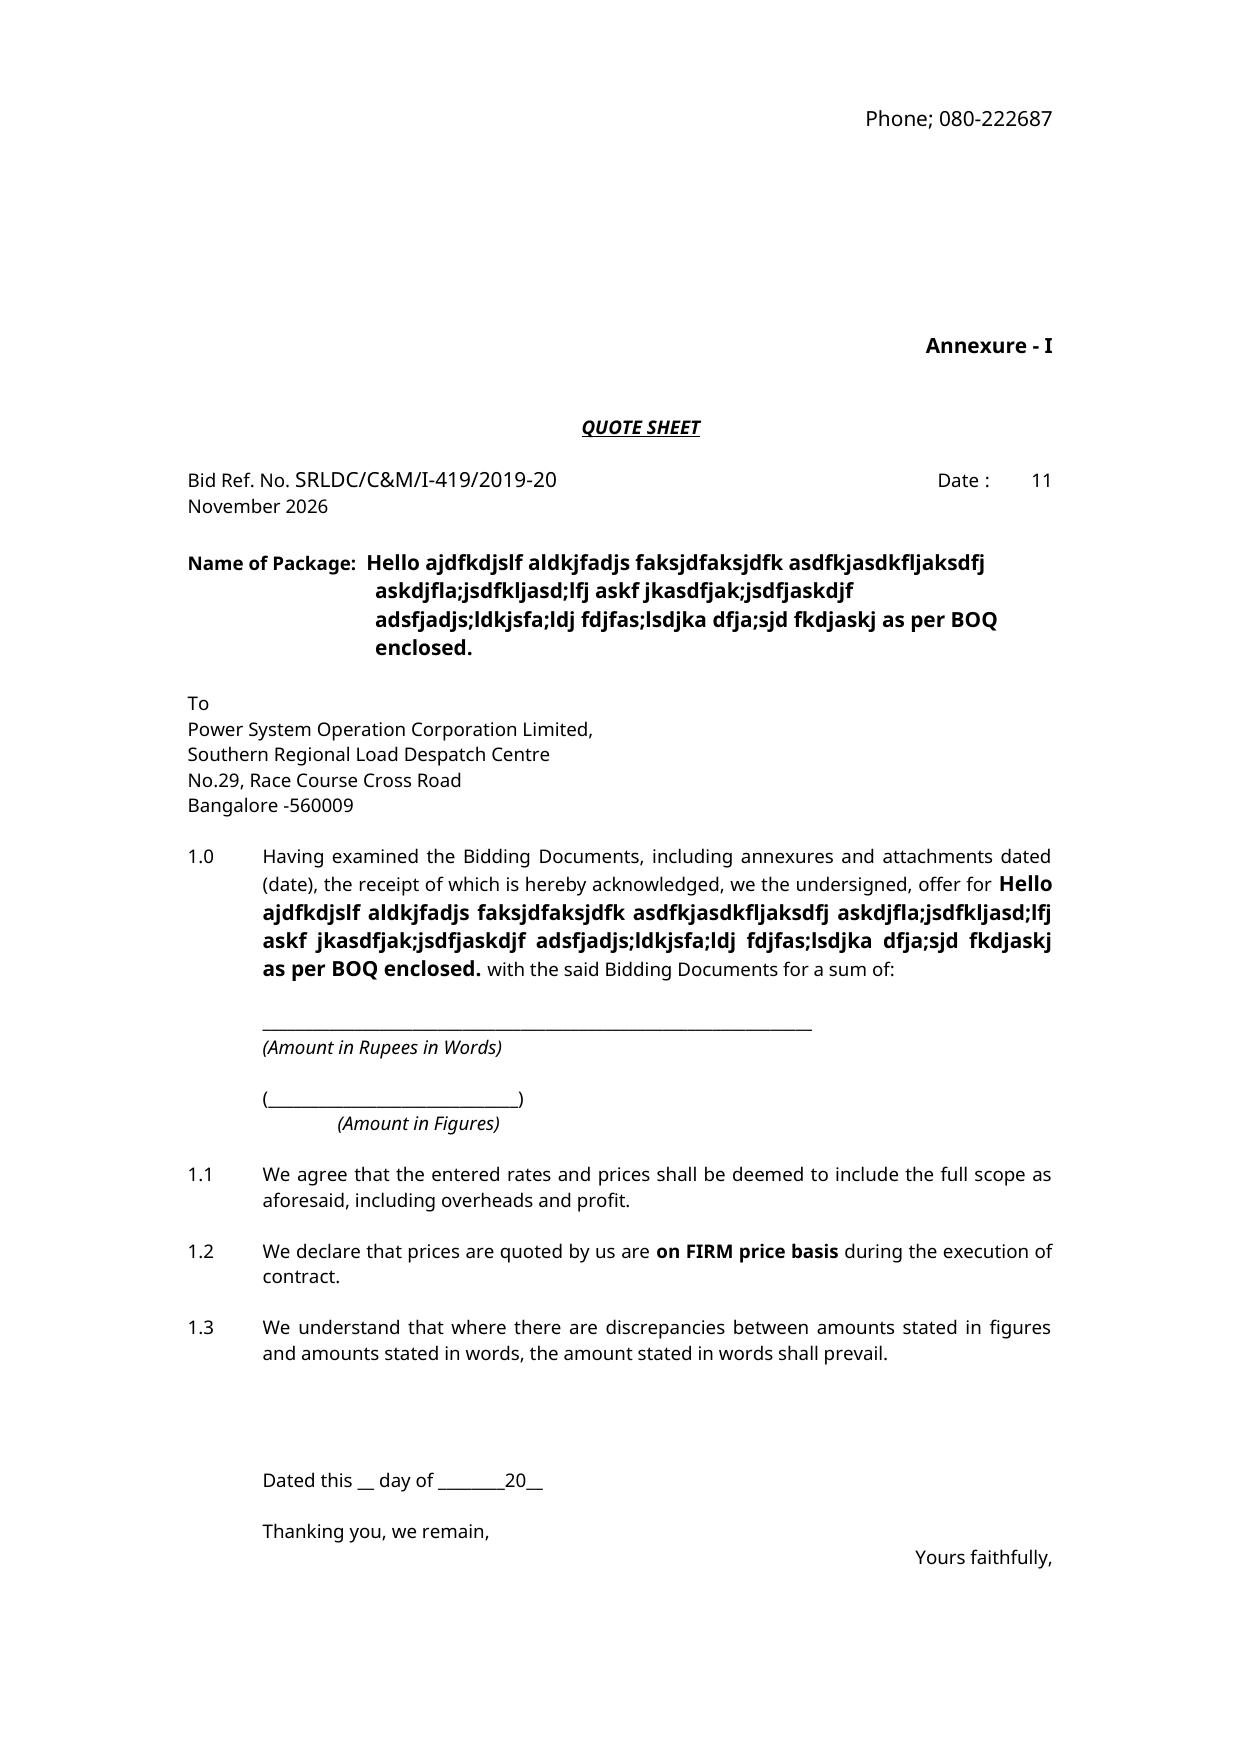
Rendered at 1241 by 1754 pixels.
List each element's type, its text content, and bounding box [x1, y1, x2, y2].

text (Amount in Figures) [187, 1111, 1053, 1136]
text Southern Regional Load Despatch Centre [187, 742, 1052, 767]
text 1.0 Having examined the Bidding Documents, including annexures and attachments dated (date), the receipt of which is hereby acknowledged, we the undersigned, offer for Hello ajdfkdjslf aldkjfadjs faksjdfaksjdfk asdfkjasdkfljaksdfj askdjfla;jsdfkljasd;lfj askf jkasdfjak;jsdfjaskdjf adsfjadjs;ldkjsfa;ldj fdjfas;lsdjka dfja;sjd fkdjaskj as per BOQ enclosed. with the said Bidding Documents for a sum of: [187, 844, 1053, 983]
text Yours faithfully, [187, 1544, 1053, 1570]
text Thanking you, we remain, [187, 1519, 1053, 1544]
text Annexure - I [187, 332, 1053, 360]
text __________________________________________________________________ [187, 1008, 1053, 1034]
text No.29, [187, 767, 1052, 793]
text Phone; 080-222687 [187, 104, 1053, 132]
text -560009 [187, 793, 1053, 818]
text To [187, 691, 1053, 716]
text Name of Package: Hello ajdfkdjslf aldkjfadjs faksjdfaksjdfk asdfkjasdkfljaksdfj askdjfla;jsdfkljasd;lfj askf jkasdfjak;jsdfjaskdjf adsfjadjs;ldkjsfa;ldj fdjfas;lsdjka dfja;sjd fkdjaskj as per BOQ enclosed. [187, 548, 1053, 662]
text (Amount in Rupees in Words) [187, 1034, 1053, 1059]
text QUOTE SHEET [187, 414, 1094, 440]
text Dated this __ day of ________20__ [187, 1468, 1053, 1493]
text 1.1 We agree that the entered rates and prices shall be deemed to include the full scope as aforesaid, including overheads and profit. [187, 1162, 1053, 1213]
text 1.2 We declare that prices are quoted by us are on price basis during the execution of contract. [187, 1238, 1053, 1289]
text 1.3 We understand that where there are discrepancies between amounts stated in figures and amounts stated in words, the amount stated in words shall prevail. [187, 1315, 1053, 1366]
text Power System Operation Corporation Limited, [187, 716, 1052, 742]
text (______________________________) [187, 1085, 1053, 1111]
text Bid Ref. No. SRLDC/C&M/I-419/2019-20 Date : 6 March 2020 [187, 465, 1053, 519]
